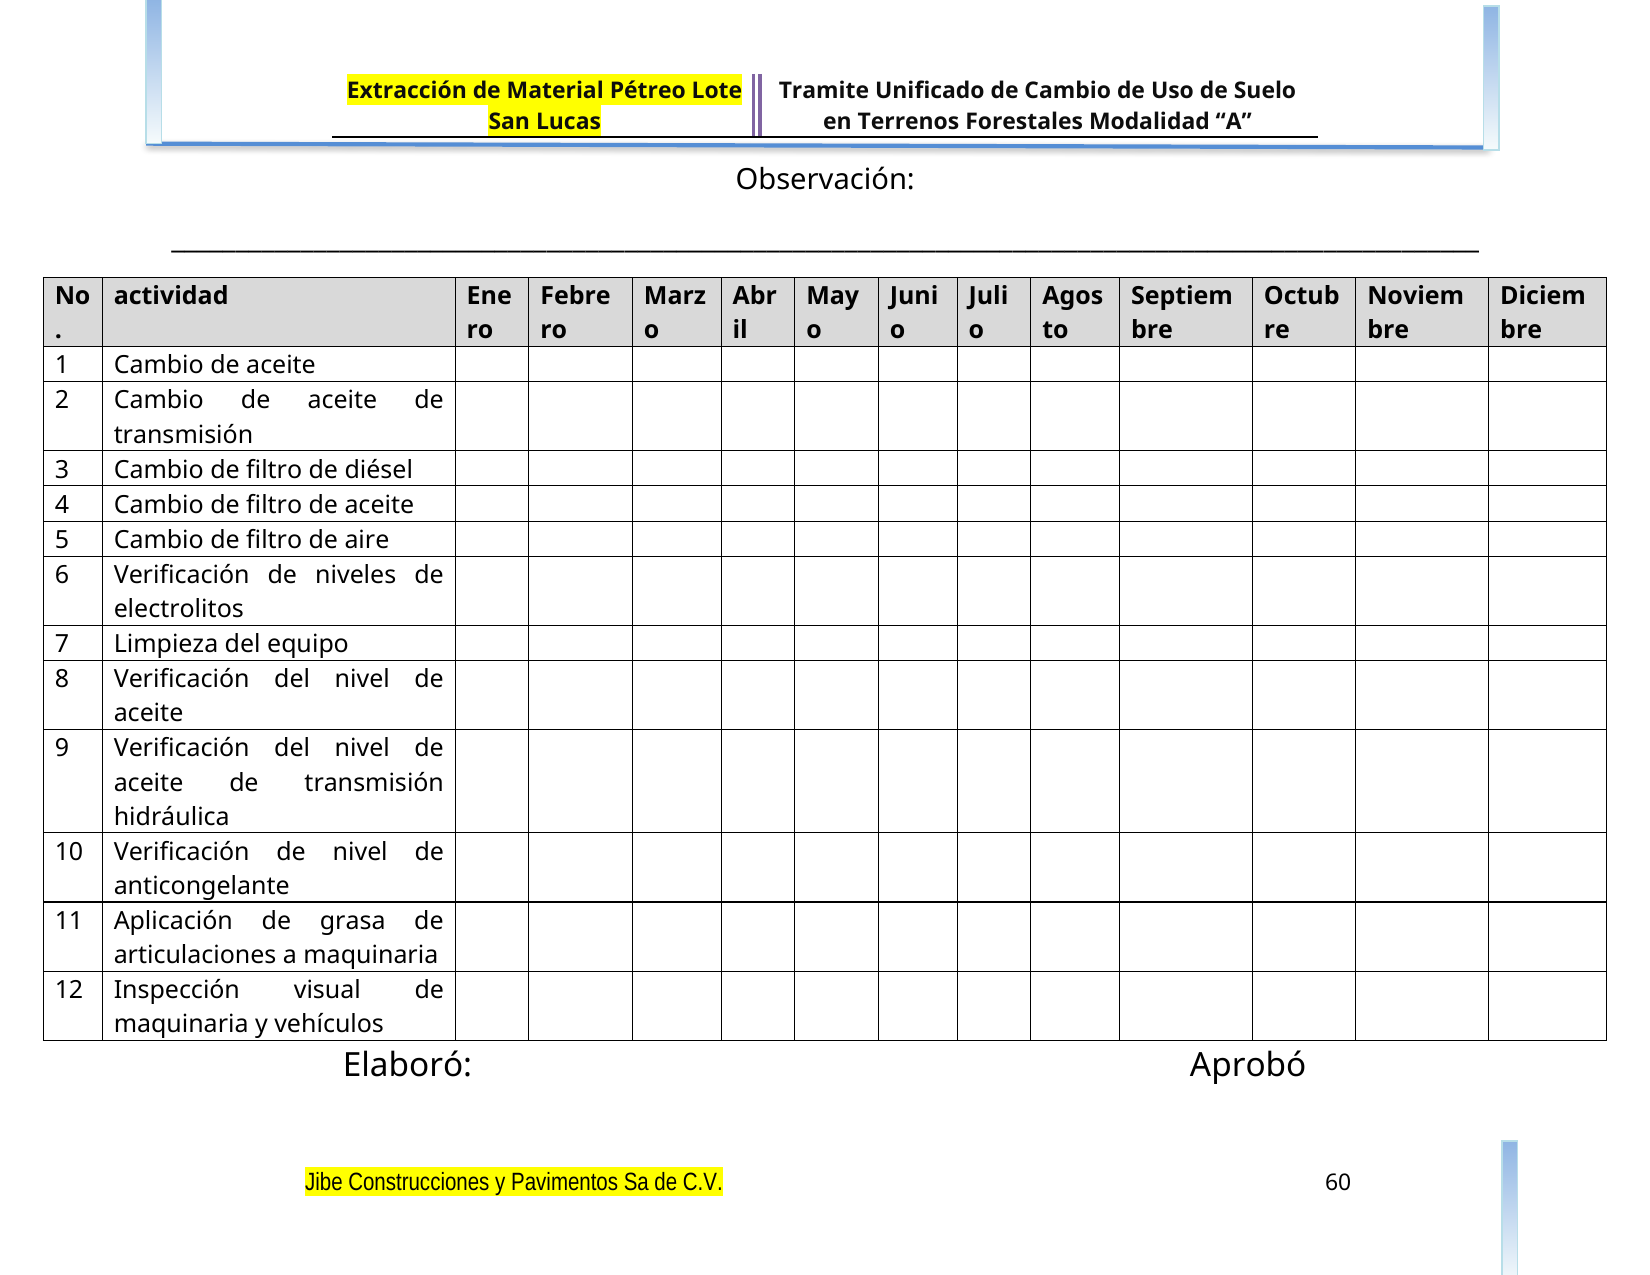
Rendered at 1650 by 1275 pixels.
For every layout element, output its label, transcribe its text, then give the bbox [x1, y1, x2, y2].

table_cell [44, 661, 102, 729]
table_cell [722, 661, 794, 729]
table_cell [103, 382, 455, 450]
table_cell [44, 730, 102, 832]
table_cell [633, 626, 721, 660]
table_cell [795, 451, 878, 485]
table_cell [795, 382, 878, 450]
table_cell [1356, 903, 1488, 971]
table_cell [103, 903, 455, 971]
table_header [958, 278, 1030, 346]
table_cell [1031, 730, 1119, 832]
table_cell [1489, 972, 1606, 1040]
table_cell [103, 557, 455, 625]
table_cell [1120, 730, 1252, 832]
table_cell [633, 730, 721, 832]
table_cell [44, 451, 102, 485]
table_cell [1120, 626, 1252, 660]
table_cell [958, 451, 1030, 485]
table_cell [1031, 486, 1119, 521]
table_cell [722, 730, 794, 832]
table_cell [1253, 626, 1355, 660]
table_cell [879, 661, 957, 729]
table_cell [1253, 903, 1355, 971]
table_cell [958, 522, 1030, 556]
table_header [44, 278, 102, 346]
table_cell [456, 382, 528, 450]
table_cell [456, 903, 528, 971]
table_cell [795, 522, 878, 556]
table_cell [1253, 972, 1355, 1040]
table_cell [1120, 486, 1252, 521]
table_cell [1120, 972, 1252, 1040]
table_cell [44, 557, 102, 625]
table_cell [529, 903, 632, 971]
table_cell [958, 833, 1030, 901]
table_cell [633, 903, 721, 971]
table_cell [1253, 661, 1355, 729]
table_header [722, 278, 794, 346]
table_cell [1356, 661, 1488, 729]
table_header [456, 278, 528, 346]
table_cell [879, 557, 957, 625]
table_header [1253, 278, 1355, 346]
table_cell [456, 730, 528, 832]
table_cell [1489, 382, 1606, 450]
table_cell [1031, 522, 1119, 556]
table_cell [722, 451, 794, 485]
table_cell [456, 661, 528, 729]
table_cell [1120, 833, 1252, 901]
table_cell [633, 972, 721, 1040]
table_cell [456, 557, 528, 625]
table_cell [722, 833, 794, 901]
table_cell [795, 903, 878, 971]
text Observación: _____________________________________________________________________________________________________ [148, 158, 1502, 257]
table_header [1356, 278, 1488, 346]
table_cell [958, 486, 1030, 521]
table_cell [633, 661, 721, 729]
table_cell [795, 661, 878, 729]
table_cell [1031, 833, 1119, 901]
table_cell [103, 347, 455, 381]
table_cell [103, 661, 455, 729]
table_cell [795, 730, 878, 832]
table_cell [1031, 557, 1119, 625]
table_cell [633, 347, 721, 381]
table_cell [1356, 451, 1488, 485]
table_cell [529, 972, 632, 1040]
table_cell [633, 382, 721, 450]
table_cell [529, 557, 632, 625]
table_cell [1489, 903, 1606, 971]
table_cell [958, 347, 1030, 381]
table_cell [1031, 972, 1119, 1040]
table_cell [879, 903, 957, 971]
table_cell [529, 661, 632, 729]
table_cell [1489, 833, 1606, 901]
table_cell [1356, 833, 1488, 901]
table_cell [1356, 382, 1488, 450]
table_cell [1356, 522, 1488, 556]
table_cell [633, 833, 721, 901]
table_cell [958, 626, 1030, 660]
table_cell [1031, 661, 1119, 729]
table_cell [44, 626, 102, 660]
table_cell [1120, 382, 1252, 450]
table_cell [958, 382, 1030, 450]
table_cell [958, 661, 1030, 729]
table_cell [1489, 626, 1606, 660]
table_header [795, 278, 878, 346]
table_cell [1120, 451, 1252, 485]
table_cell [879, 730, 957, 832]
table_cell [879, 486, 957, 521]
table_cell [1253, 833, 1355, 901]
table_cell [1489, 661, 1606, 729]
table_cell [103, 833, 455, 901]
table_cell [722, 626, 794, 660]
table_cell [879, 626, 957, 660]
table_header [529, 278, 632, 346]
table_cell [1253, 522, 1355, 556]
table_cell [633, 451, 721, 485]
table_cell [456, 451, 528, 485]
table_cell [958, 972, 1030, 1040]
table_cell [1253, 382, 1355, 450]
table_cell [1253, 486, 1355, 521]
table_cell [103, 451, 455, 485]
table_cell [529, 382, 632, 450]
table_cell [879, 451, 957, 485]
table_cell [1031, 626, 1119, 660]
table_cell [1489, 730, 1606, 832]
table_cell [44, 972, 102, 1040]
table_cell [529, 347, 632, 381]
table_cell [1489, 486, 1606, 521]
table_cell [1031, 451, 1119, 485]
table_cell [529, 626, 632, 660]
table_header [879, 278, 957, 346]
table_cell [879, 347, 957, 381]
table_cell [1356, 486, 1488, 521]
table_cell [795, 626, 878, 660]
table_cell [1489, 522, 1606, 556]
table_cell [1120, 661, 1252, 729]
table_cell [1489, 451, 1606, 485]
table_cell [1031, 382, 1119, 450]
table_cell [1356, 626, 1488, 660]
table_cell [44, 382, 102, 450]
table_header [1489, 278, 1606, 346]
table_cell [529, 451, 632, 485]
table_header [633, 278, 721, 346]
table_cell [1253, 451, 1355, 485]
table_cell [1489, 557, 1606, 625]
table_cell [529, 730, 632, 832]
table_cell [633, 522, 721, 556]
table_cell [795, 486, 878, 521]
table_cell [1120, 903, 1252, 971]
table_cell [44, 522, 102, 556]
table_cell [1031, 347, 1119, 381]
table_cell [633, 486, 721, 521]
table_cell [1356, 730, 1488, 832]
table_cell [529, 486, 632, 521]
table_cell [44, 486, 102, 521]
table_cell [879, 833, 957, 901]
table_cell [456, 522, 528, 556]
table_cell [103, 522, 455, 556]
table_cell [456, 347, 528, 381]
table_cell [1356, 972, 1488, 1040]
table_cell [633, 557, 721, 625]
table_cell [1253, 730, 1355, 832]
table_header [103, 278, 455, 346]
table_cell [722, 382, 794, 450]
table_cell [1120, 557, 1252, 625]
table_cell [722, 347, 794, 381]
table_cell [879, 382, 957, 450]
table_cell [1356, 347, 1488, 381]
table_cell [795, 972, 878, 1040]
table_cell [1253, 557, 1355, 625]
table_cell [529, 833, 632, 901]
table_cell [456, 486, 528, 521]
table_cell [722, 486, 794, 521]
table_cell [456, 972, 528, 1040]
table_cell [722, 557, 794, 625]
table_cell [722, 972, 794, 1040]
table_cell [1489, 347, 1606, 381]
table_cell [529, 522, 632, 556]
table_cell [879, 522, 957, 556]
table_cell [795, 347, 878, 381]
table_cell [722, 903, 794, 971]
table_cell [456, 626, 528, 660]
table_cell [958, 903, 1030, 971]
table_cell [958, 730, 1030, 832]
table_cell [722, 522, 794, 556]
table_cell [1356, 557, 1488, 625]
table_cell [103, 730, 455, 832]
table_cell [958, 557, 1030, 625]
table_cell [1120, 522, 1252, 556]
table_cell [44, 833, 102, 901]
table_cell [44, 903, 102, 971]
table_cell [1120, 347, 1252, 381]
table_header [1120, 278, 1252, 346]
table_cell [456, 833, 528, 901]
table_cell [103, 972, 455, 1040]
text Elaboró: Aprobó [148, 1041, 1502, 1086]
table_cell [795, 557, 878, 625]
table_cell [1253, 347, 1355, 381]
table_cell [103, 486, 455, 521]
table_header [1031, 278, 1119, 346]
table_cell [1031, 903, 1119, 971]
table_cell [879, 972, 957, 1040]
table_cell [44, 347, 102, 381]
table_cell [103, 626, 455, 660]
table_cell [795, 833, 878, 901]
